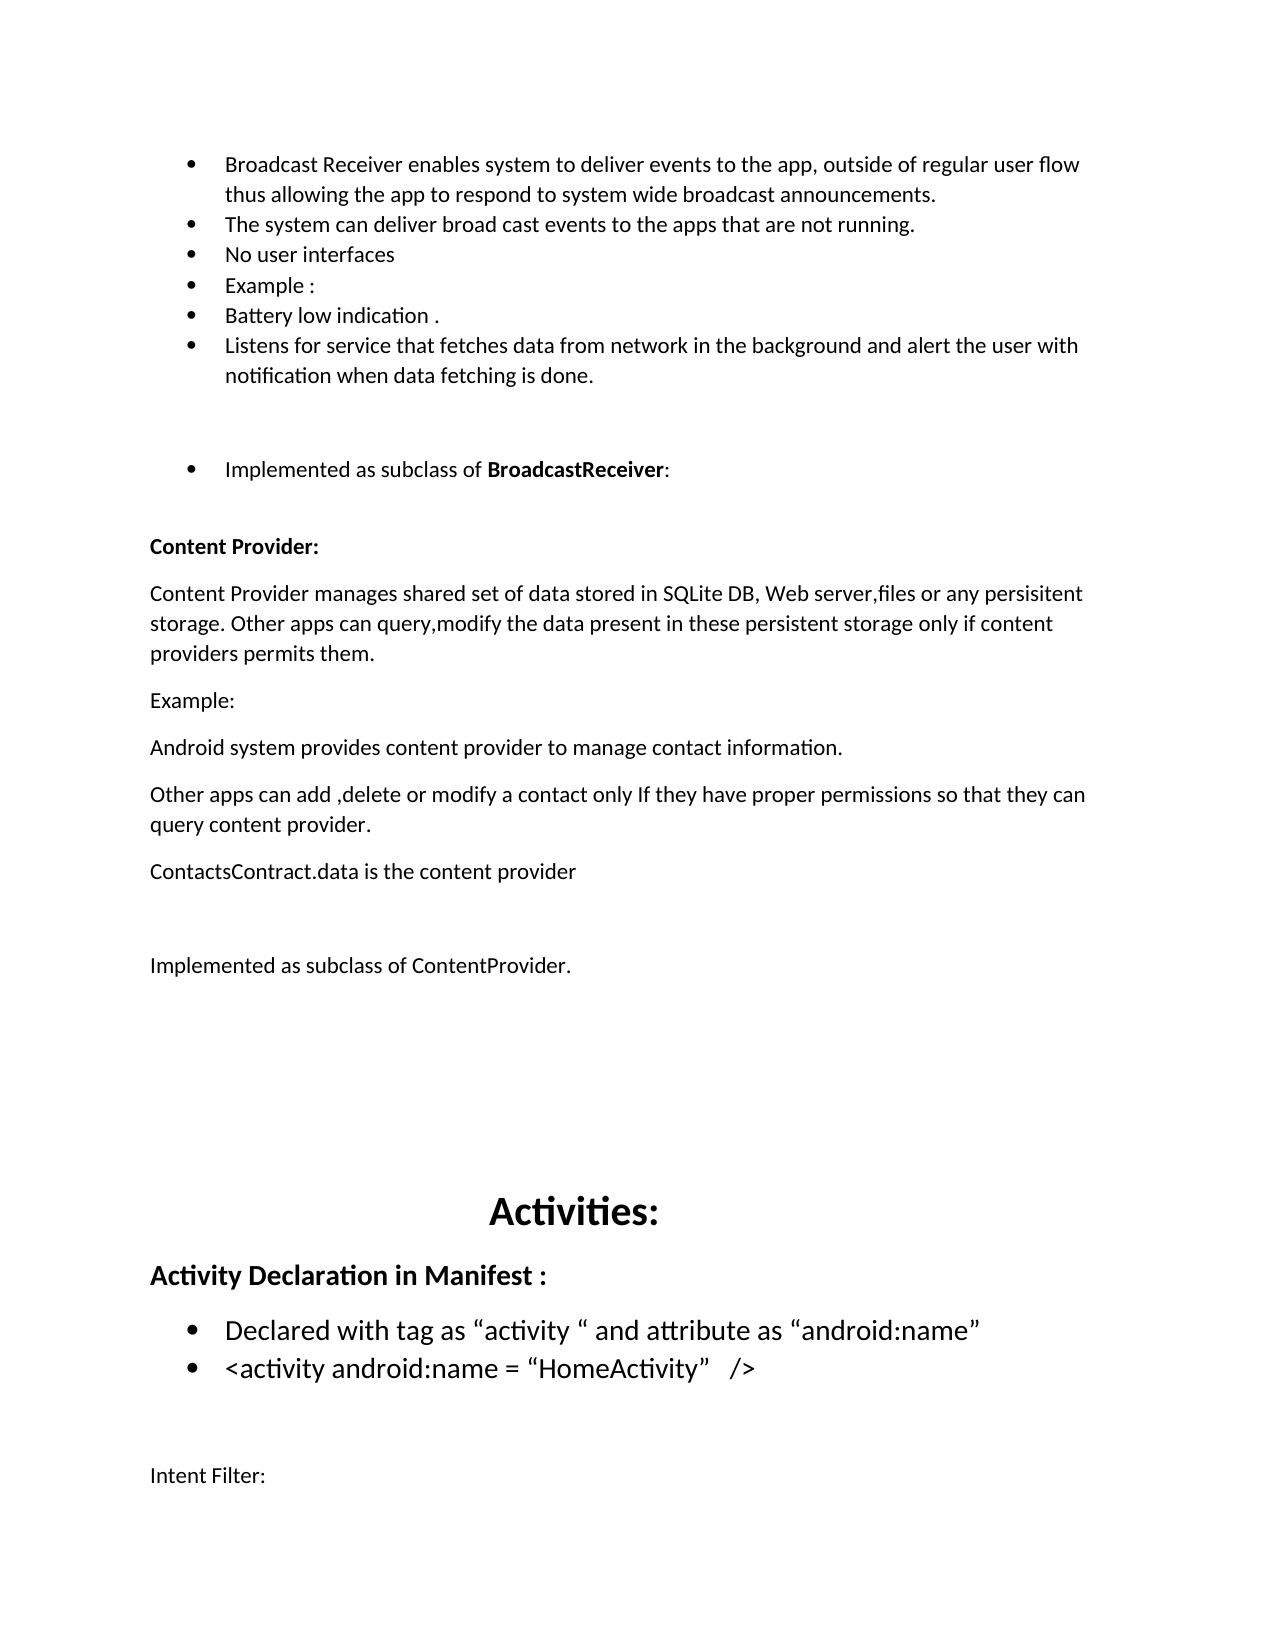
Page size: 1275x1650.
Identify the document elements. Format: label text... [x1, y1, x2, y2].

list No user interfaces [187, 241, 1125, 269]
list Listens for service that fetches data from network in the background and alert the user with notification when data fetching is done. [187, 331, 1125, 389]
list The system can deliver broad cast events to the apps that are not running. [187, 210, 1125, 238]
text Example: [150, 686, 1125, 714]
list Declared with tag as “activity “ and attribute as “android:name” [187, 1312, 1125, 1348]
text Intent Filter: [150, 1461, 1125, 1489]
text Activities: [150, 1185, 1125, 1236]
list Implemented as subclass of BroadcastReceiver: [187, 455, 1125, 483]
text Implemented as subclass of ContentProvider. [150, 951, 1125, 979]
list Broadcast Receiver enables system to deliver events to the app, outside of regular user flow thus allowing the app to respond to system wide broadcast announcements. [187, 150, 1125, 208]
text Activity Declaration in Manifest : [150, 1257, 1125, 1293]
text ContactsContract.data is the content provider [150, 857, 1125, 885]
text Content Provider: [150, 532, 1125, 560]
text Content Provider manages shared set of data stored in SQLite DB, Web server,files or any persisitent storage. Other apps can query,modify the data present in these persistent storage only if content providers permits them. [150, 579, 1125, 668]
list Example : [187, 271, 1125, 299]
list <activity android:name = “HomeActivity” /> [187, 1351, 1125, 1386]
text Other apps can add ,delete or modify a contact only If they have proper permissions so that they can query content provider. [150, 780, 1125, 838]
text Android system provides content provider to manage contact information. [150, 733, 1125, 761]
list Battery low indication . [187, 301, 1125, 329]
